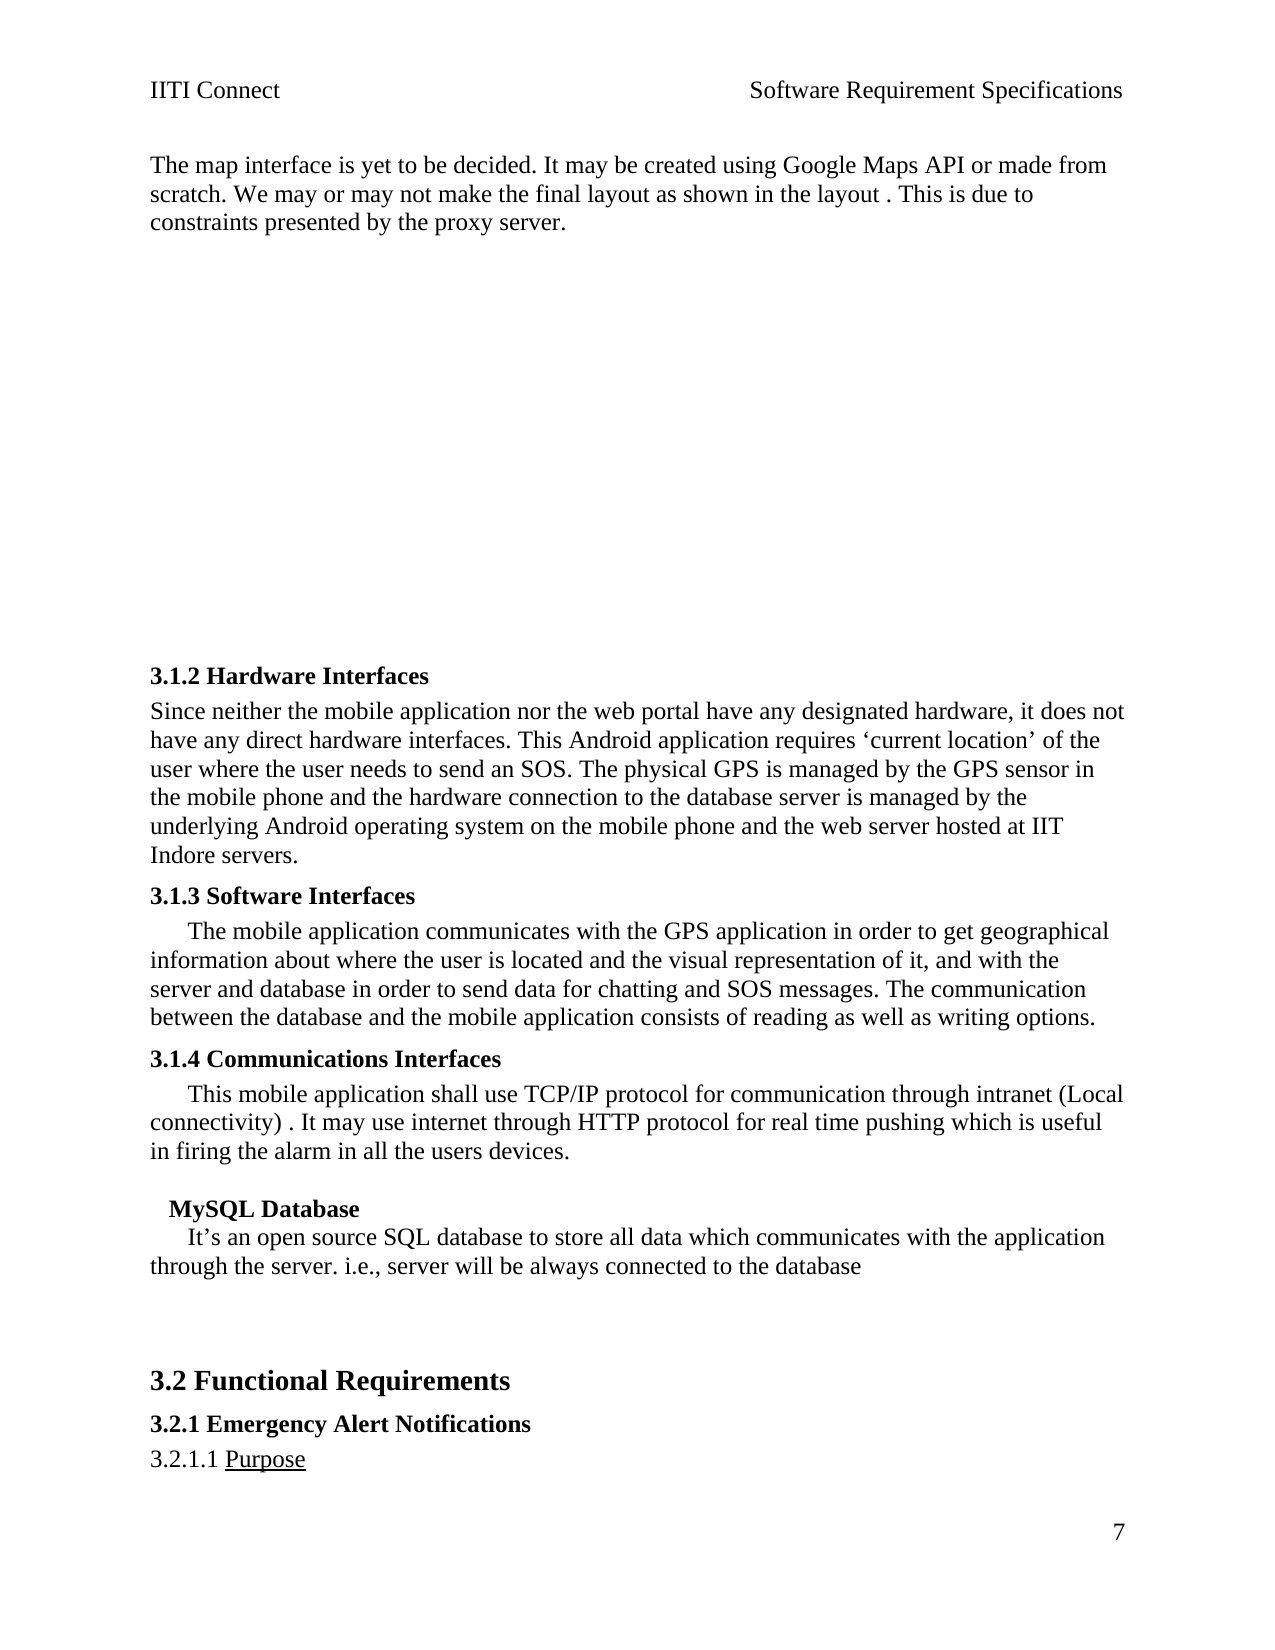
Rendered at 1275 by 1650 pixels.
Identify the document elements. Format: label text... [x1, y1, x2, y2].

text MySQL Database [150, 1194, 1125, 1222]
text It’s an open source SQL database to store all data which communicates with the application through the server. i.e., server will be always connected to the database [150, 1222, 1125, 1280]
subtitle 3.1.4 Communications Interfaces [150, 1044, 1125, 1072]
text The mobile application communicates with the GPS application in order to get geographical information about where the user is located and the visual representation of it, and with the server and database in order to send data for chatting and SOS messages. The communication between the database and the mobile application consists of reading as well as writing options. [150, 916, 1125, 1031]
subtitle 3.2 Functional Requirements [150, 1363, 1125, 1397]
subtitle 3.1.3 Software Interfaces [150, 881, 1125, 910]
text This mobile application shall use TCP/IP protocol for communication through intranet (Local connectivity) . It may use internet through HTTP protocol for real time pushing which is useful in firing the alarm in all the users devices. [150, 1079, 1125, 1165]
text Since neither the mobile application nor the web portal have any designated hardware, it does not have any direct hardware interfaces. This Android application requires ‘current location’ of the user where the user needs to send an SOS. The physical GPS is managed by the GPS sensor in the mobile phone and the hardware connection to the database server is managed by the underlying Android operating system on the mobile phone and the web server hosted at IIT Indore servers. [150, 696, 1125, 869]
subtitle 3.1.2 Hardware Interfaces [150, 661, 1125, 690]
subtitle The map interface is yet to be decided. It may be created using Google Maps API or made from scratch. We may or may not make the final layout as shown in the layout . This is due to constraints presented by the proxy server. [150, 150, 1125, 236]
subtitle 3.2.1 Emergency Alert Notifications [150, 1409, 1125, 1438]
text 3.2.1.1 Purpose [150, 1444, 1125, 1473]
